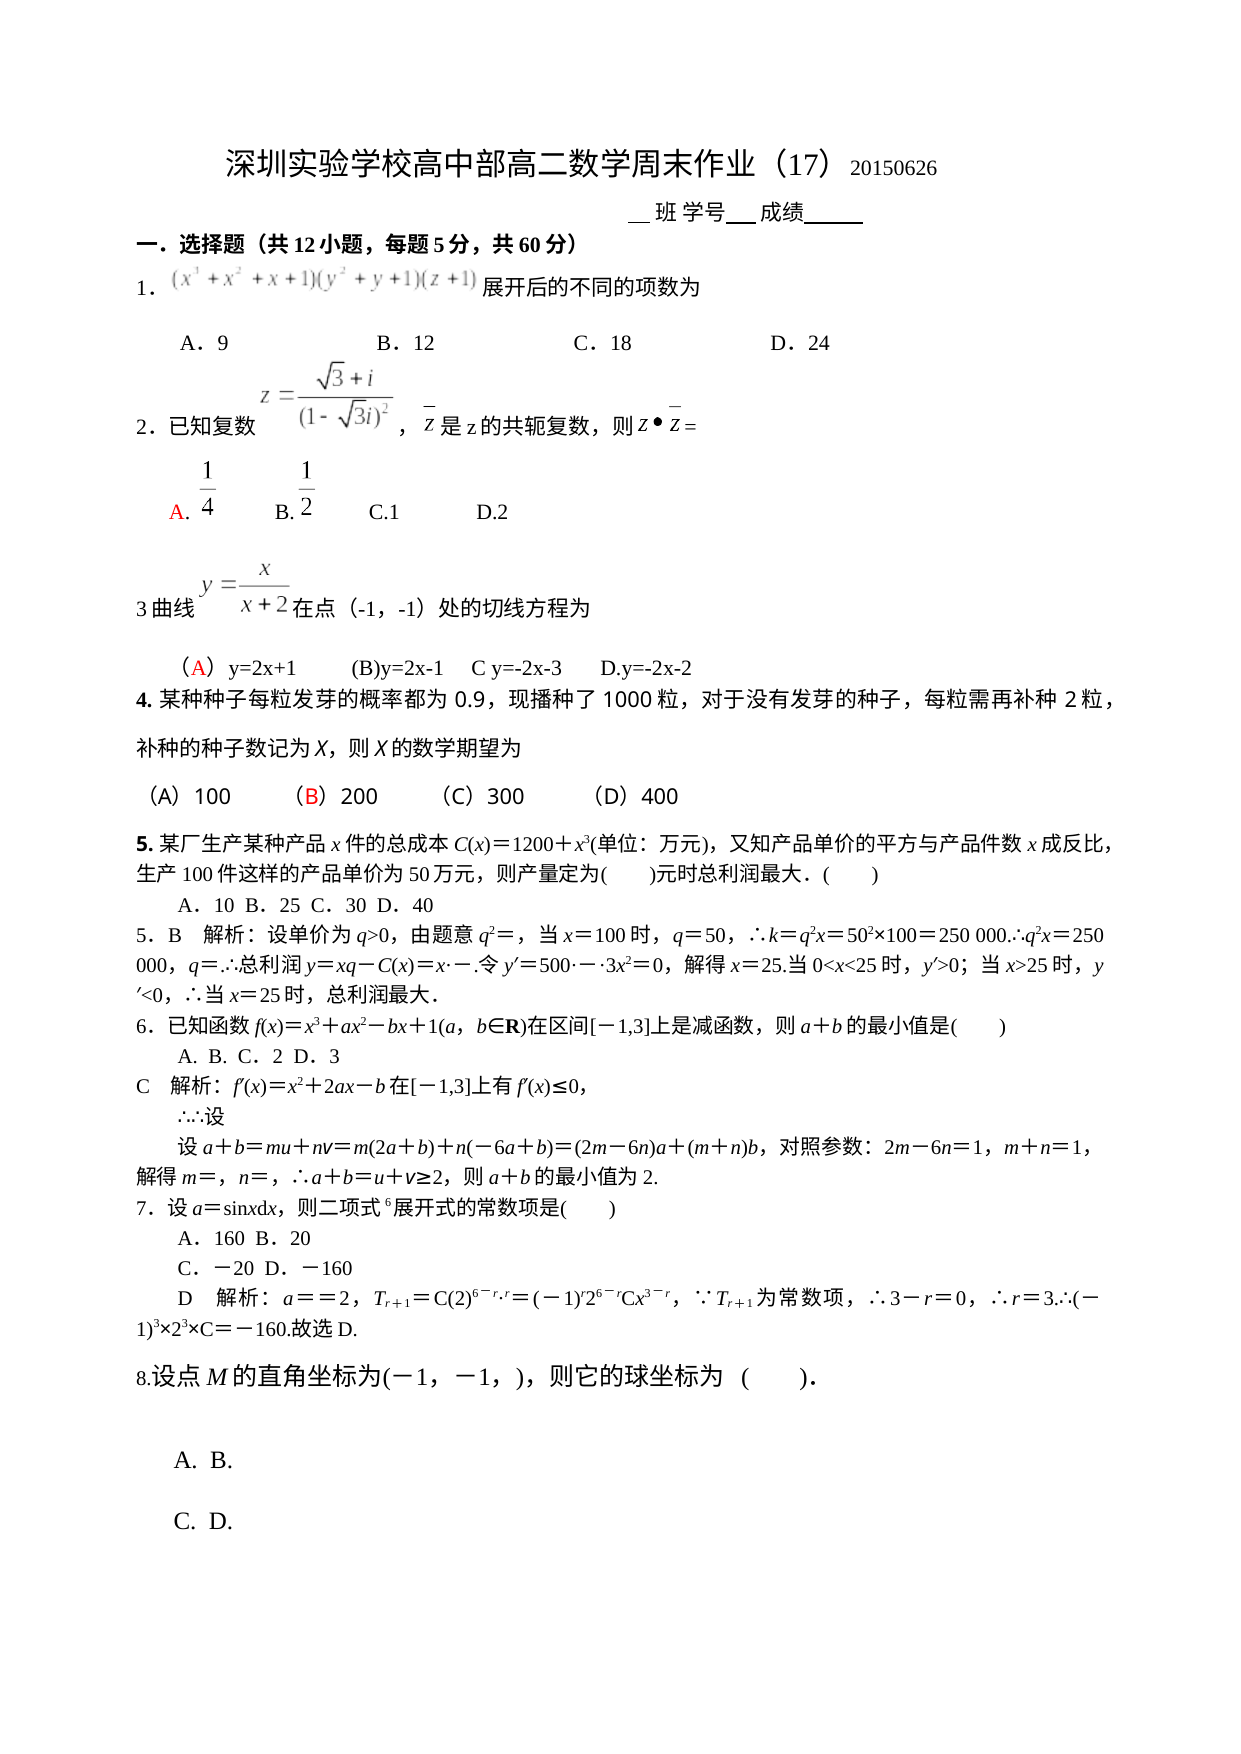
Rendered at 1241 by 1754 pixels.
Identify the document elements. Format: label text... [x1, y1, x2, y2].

text 4. 某种种子每粒发芽的概率都为0.9，现播种了1000粒，对于没有发芽的种子，每粒需再补种2粒，补种的种子数记为X，则X的数学期望为 [136, 682, 1104, 763]
text 一．选择题（共12小题，每题5分，共60分） [136, 227, 1104, 259]
text （A）y=2x+1 (B)y=2x y=-2x-3 D.y=-2x-2 [136, 649, 1104, 682]
text 7．设a＝sinxdx，则二项式6展开式的常数项是( ) [136, 1191, 1104, 1221]
text C. D. [136, 1504, 1104, 1537]
text A. B. C.1 D.2 [136, 454, 1104, 552]
text A．160 B．20 [136, 1221, 1104, 1251]
text 5. 某厂生产某种产品x件的总成本C(x)＝1200＋x3(单位：万元)，又知产品单价的平方与产品件数x成反比，生产100件这样的产品单价为50万元，则产量定为( )元时总利润最大．( ) [136, 827, 1104, 888]
text 深圳实验学校高中部高二数学周末作业（17）20150626 [136, 129, 1026, 194]
text A. B. [136, 1443, 1104, 1476]
text 8.设点M的直角坐标为(－1，－1，)，则它的球坐标为 ( )． [136, 1342, 1104, 1407]
text 班 学号 成绩 [136, 194, 1104, 227]
text D 解析：a＝＝2，Tr＋1＝C(2)6－r·r＝(－1)r26－rCx3－r，∵Tr＋1为常数项，∴3－r＝0，∴r＝3.∴(－1)3×23×C＝－160.故选D. [136, 1281, 1104, 1342]
text （A）100 （B）200 （C）300 （D）400 [136, 779, 1104, 812]
text 2．已知复数，是z的共轭复数，则= [136, 357, 1104, 454]
text A. B. C．2 D．3 [136, 1039, 1104, 1069]
text A．10 B．25 C．30 D．40 [136, 888, 1104, 918]
text 设a＋b＝mu＋nv＝m(2a＋b)＋n(－6a＋b)＝(2m－6n)a＋(m＋n)b，对照参数：2m－6n＝1，m＋n＝1，解得m＝，n＝，∴a＋b＝u＋v≥2，则a＋b的最小值为2. [136, 1130, 1104, 1191]
text 6．已知函数f(x)＝x3＋ax2－bx＋1(a，b∈R)在区间[－1,3]上是减函数，则a＋b的最小值是( ) [136, 1009, 1104, 1039]
text C．－20 D．－160 [136, 1251, 1104, 1281]
text ∴∴设 [136, 1100, 1104, 1130]
text 1．展开后的不同的项数为 [136, 259, 1104, 324]
text 5．B 解析：设单价为q>0，由题意q2＝，当x＝100时，q＝50，∴k＝q2x＝502×100＝250 000.∴q2x＝250 000，q＝.∴总利润y＝xq－C(x)＝x·－.令y′＝500·－·3x2＝0，解得x＝25.当0<x<25时，y′>0；当x>25时，y′<0，∴当x＝25时，总利润最大． [136, 918, 1104, 1009]
text A．9 B．12 C．18 D．24 [136, 324, 1104, 357]
text 3曲线在点（-1，-1）处的切线方程为 [136, 552, 1104, 649]
text C 解析：f′(x)＝x2＋2ax－b在[－1,3]上有f′(x)≤0， [136, 1069, 1104, 1100]
